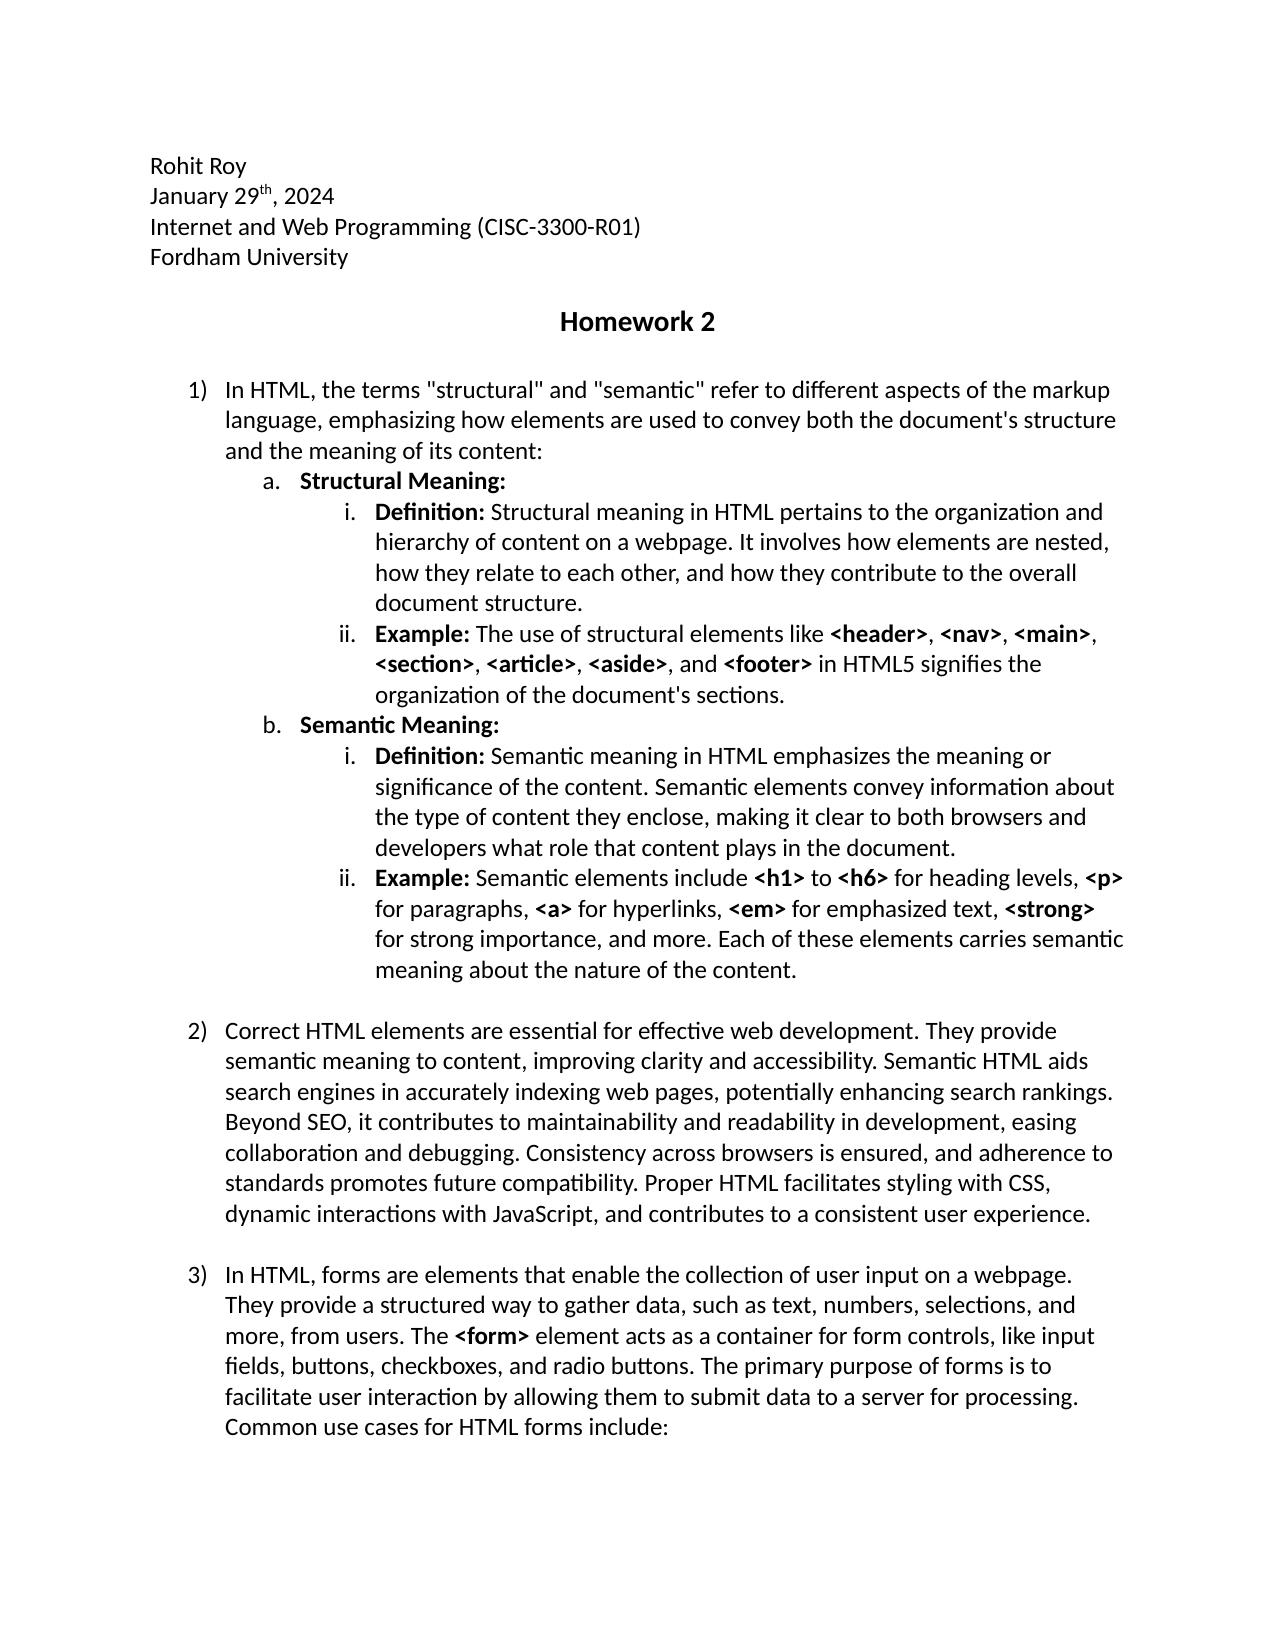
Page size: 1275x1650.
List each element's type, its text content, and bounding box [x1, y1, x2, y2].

list Structural Meaning: [262, 465, 1125, 496]
text Fordham University [150, 242, 1125, 272]
list Definition: Semantic meaning in HTML emphasizes the meaning or significance of the content. Semantic elements convey information about the type of content they enclose, making it clear to both browsers and developers what role that content plays in the document. [356, 740, 1125, 862]
text January 29th, 2024 [150, 181, 1125, 211]
list In HTML, the terms "structural" and "semantic" refer to different aspects of the markup language, emphasizing how elements are used to convey both the document's structure and the meaning of its content: [187, 374, 1125, 465]
text Internet and Web Programming (CISC-3300-R01) [150, 211, 1125, 242]
text Rohit Roy [150, 150, 1125, 181]
list Definition: Structural meaning in HTML pertains to the organization and hierarchy of content on a webpage. It involves how elements are nested, how they relate to each other, and how they contribute to the overall document structure. [356, 496, 1125, 618]
list Correct HTML elements are essential for effective web development. They provide semantic meaning to content, improving clarity and accessibility. Semantic HTML aids search engines in accurately indexing web pages, potentially enhancing search rankings. Beyond SEO, it contributes to maintainability and readability in development, easing collaboration and debugging. Consistency across browsers is ensured, and adherence to standards promotes future compatibility. Proper HTML facilitates styling with CSS, dynamic interactions with JavaScript, and contributes to a consistent user experience. [187, 1015, 1125, 1259]
list Example: The use of structural elements like <header>, <nav>, <main>, <section>, <article>, <aside>, and <footer> in HTML5 signifies the organization of the document's sections. [356, 618, 1125, 709]
text Homework 2 [150, 303, 1125, 338]
list Semantic Meaning: [262, 709, 1125, 740]
list Example: Semantic elements include <h1> to <h6> for heading levels, <p> for paragraphs, <a> for hyperlinks, <em> for emphasized text, <strong> for strong importance, and more. Each of these elements carries semantic meaning about the nature of the content. [356, 862, 1125, 1015]
list In HTML, forms are elements that enable the collection of user input on a webpage. They provide a structured way to gather data, such as text, numbers, selections, and more, from users. The <form> element acts as a container for form controls, like input fields, buttons, checkboxes, and radio buttons. The primary purpose of forms is to facilitate user interaction by allowing them to submit data to a server for processing. Common use cases for HTML forms include: [187, 1259, 1125, 1442]
